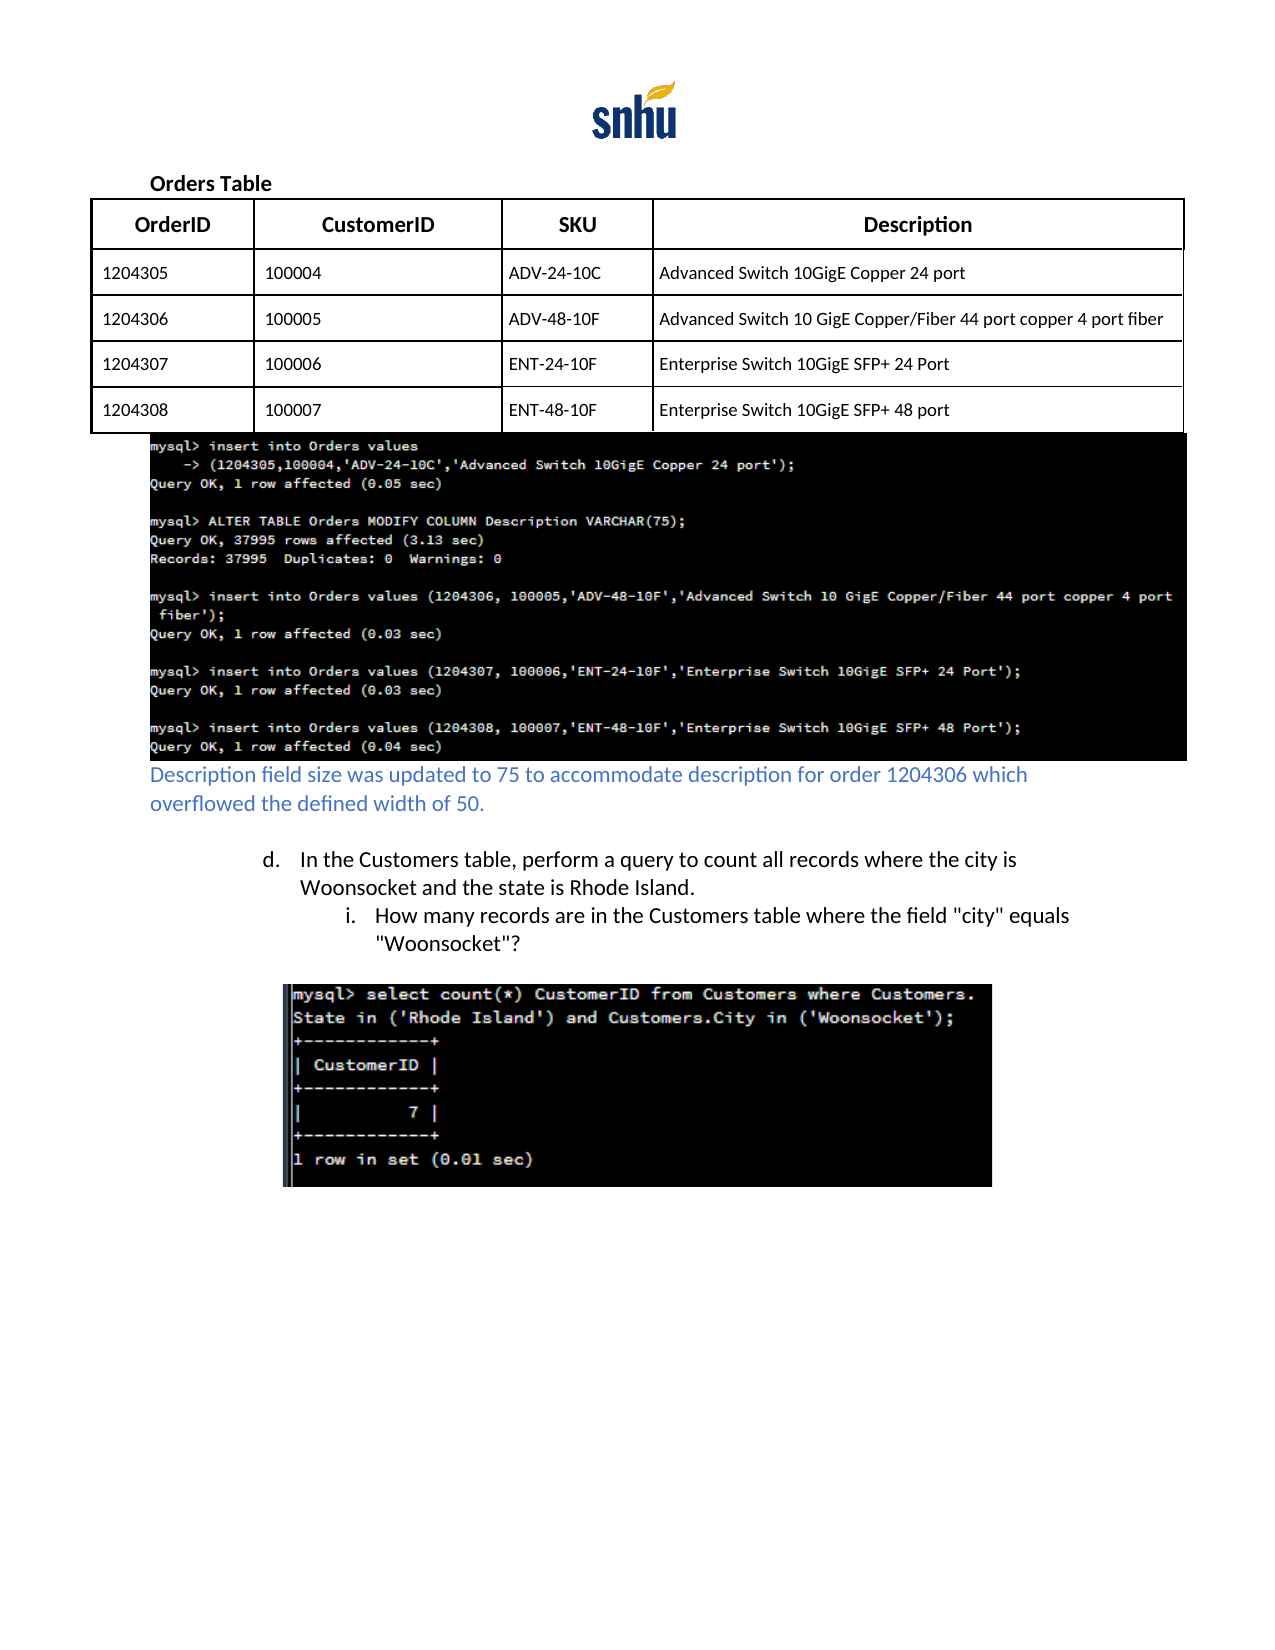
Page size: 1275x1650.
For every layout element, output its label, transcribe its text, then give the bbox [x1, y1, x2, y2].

table_cell 100006 [255, 342, 501, 386]
table_header OrderID [93, 200, 253, 248]
table_cell Enterprise Switch 10GigE SFP+ 48 port [653, 386, 1183, 432]
table_cell 1204307 [93, 342, 253, 386]
table_cell Advanced Switch 10GigE Copper 24 port [654, 248, 1183, 294]
table_cell 1204306 [93, 296, 253, 340]
table_cell ENT-24-10F [503, 342, 652, 386]
table_cell Enterprise Switch 10GigE SFP+ 24 Port [654, 340, 1183, 386]
table_cell 100005 [255, 296, 501, 340]
table_header Description [654, 200, 1183, 248]
text Description field size was updated to 75 to accommodate description for order 1204306 which overflowed the defined width of 50. [150, 761, 1125, 817]
list How many records are in the Customers table where the field "city" equals "Woonsocket"? [356, 901, 1125, 957]
table_cell 100007 [255, 388, 501, 432]
table_header SKU [503, 200, 652, 248]
table_cell ADV-48-10F [503, 296, 652, 340]
picture [150, 433, 1187, 761]
table_cell Advanced Switch 10 GigE Copper/Fiber 44 port copper 4 port fiber [654, 294, 1183, 340]
table_cell 1204308 [93, 388, 253, 432]
table_cell 100004 [255, 250, 501, 294]
table_cell 1204305 [93, 250, 253, 294]
picture [573, 75, 702, 147]
list In the Customers table, perform a query to count all records where the city is Woonsocket and the state is Rhode Island. [262, 845, 1125, 901]
table_header CustomerID [255, 200, 501, 248]
table_cell ENT-48-10F [503, 387, 653, 432]
text Orders Table [150, 169, 1125, 197]
picture [282, 984, 993, 1187]
table_cell ADV-24-10C [503, 250, 652, 294]
